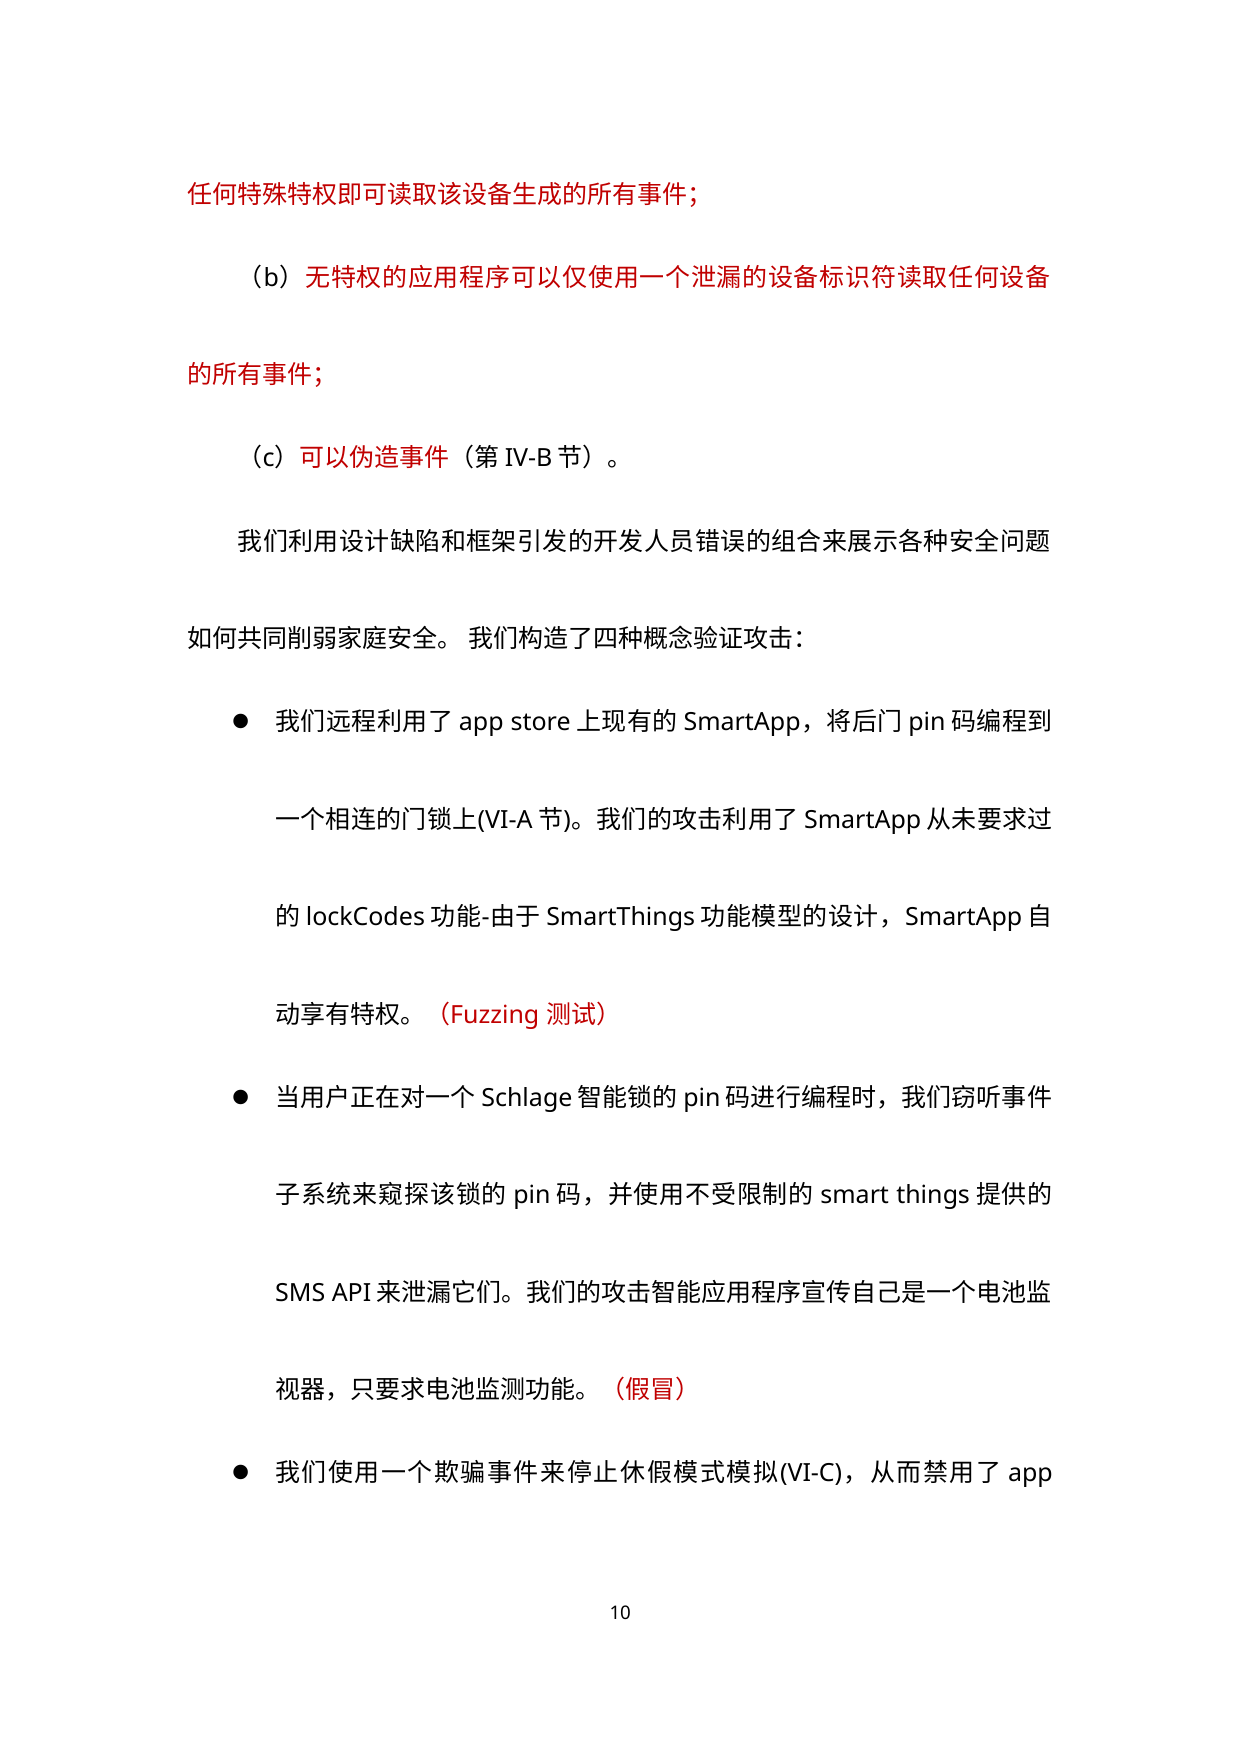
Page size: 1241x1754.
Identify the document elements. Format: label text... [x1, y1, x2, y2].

list 当用户正在对一个Schlage智能锁的pin码进行编程时，我们窃听事件子系统来窥探该锁的pin码，并使用不受限制的smart things提供的SMS API来泄漏它们。我们的攻击智能应用程序宣传自己是一个电池监视器，只要求电池监测功能。（假冒） [231, 1063, 1053, 1420]
text （b）无特权的应用程序可以仅使用一个泄漏的设备标识符读取任何设备的所有事件； [187, 243, 1053, 405]
list 我们使用一个欺骗事件来停止休假模式模拟(VI-C)，从而禁用了app store上现有的休假模式Smart App。这种攻击不需要任何能力。（欺骗事件） [231, 1438, 1053, 1503]
list 我们远程利用了app store上现有的SmartApp，将后门pin码编程到一个相连的门锁上(VI-A节)。我们的攻击利用了SmartApp从未要求过的lockCodes功能-由于SmartThings功能模型的设计，SmartApp自动享有特权。（Fuzzing 测试） [231, 687, 1053, 1045]
text （a）如果授予该应用程序至少一项设备支持的功能，则该应用程序不需要任何特殊特权即可读取该设备生成的所有事件； [187, 160, 1053, 225]
text 我们利用设计缺陷和框架引发的开发人员错误的组合来展示各种安全问题如何共同削弱家庭安全。 我们构造了四种概念验证攻击： [187, 507, 1053, 669]
text （c）可以伪造事件（第IV-B节）。 [187, 423, 1053, 488]
